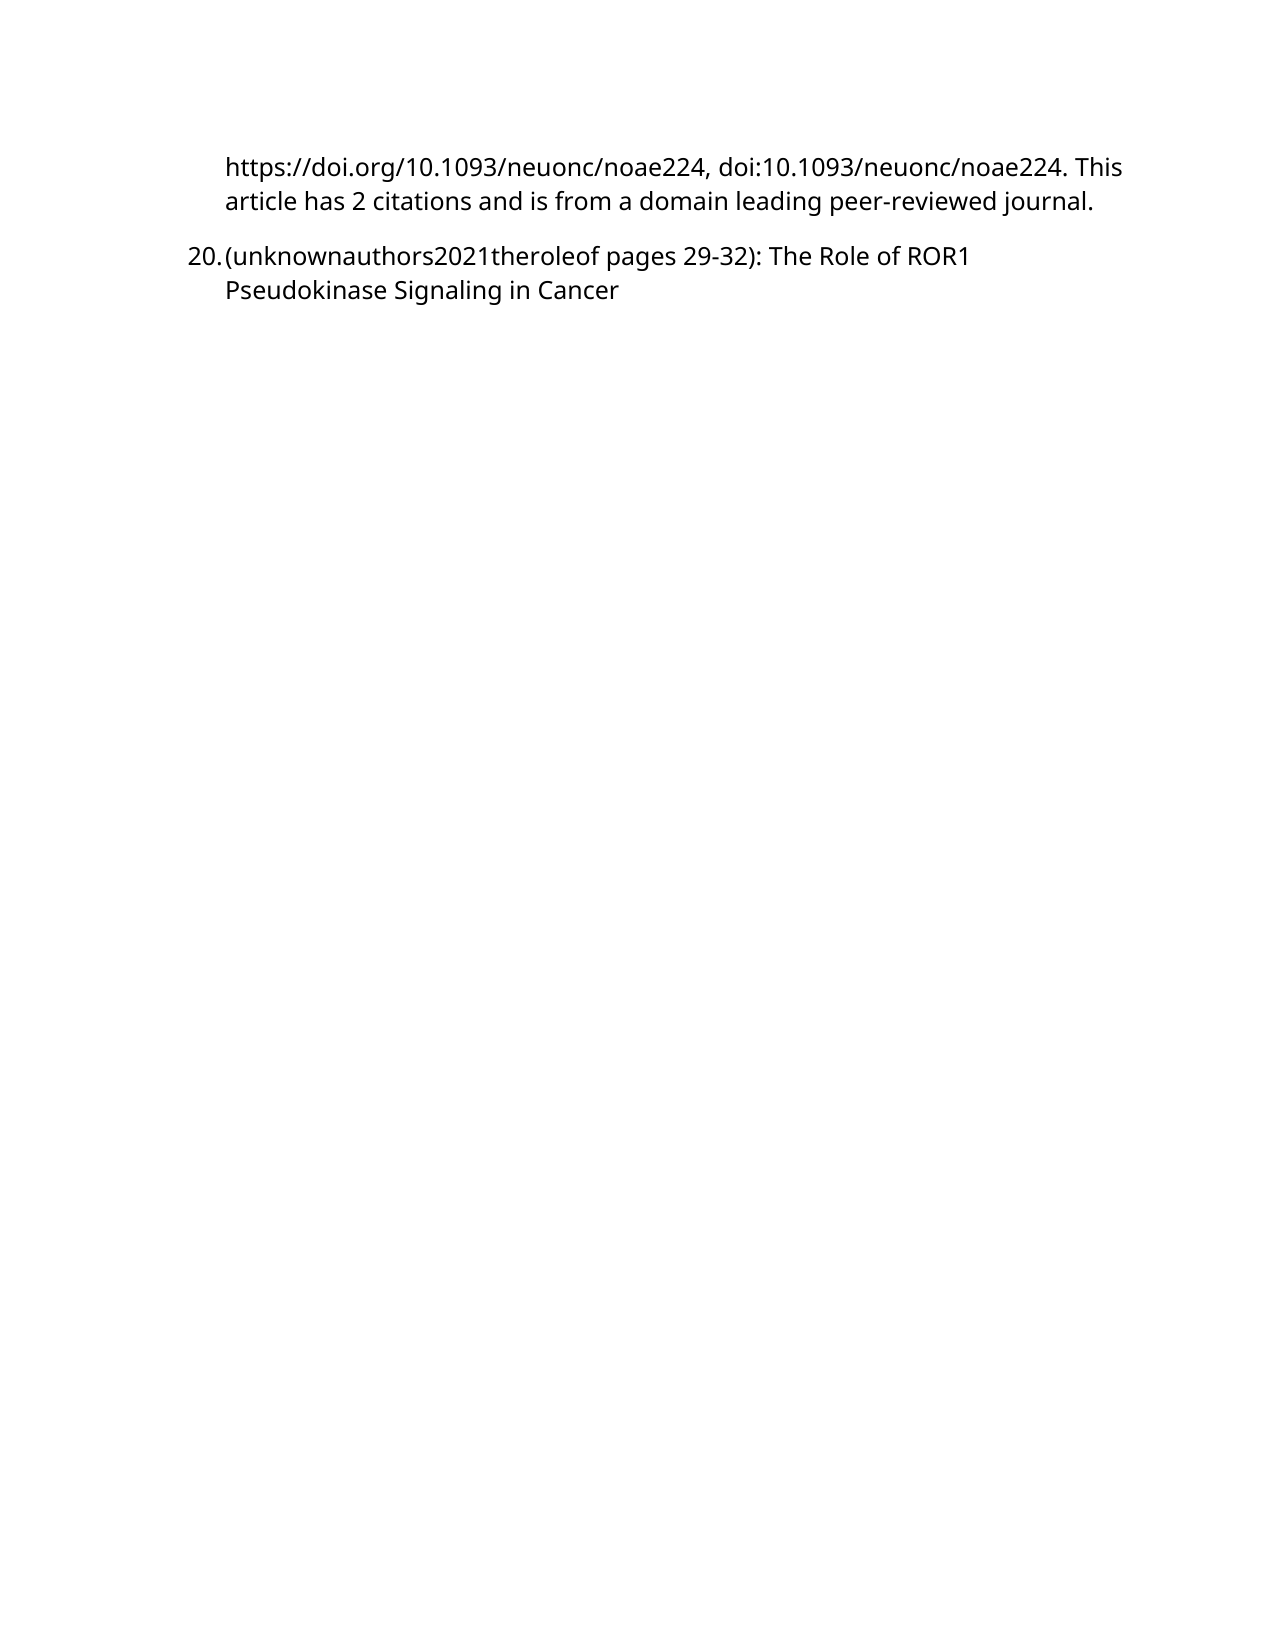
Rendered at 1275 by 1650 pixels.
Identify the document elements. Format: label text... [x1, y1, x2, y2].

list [187, 150, 1125, 218]
list (unknownauthors2021theroleof pages 29-32): The Role of ROR1 Pseudokinase Signaling in Cancer [187, 239, 1125, 307]
